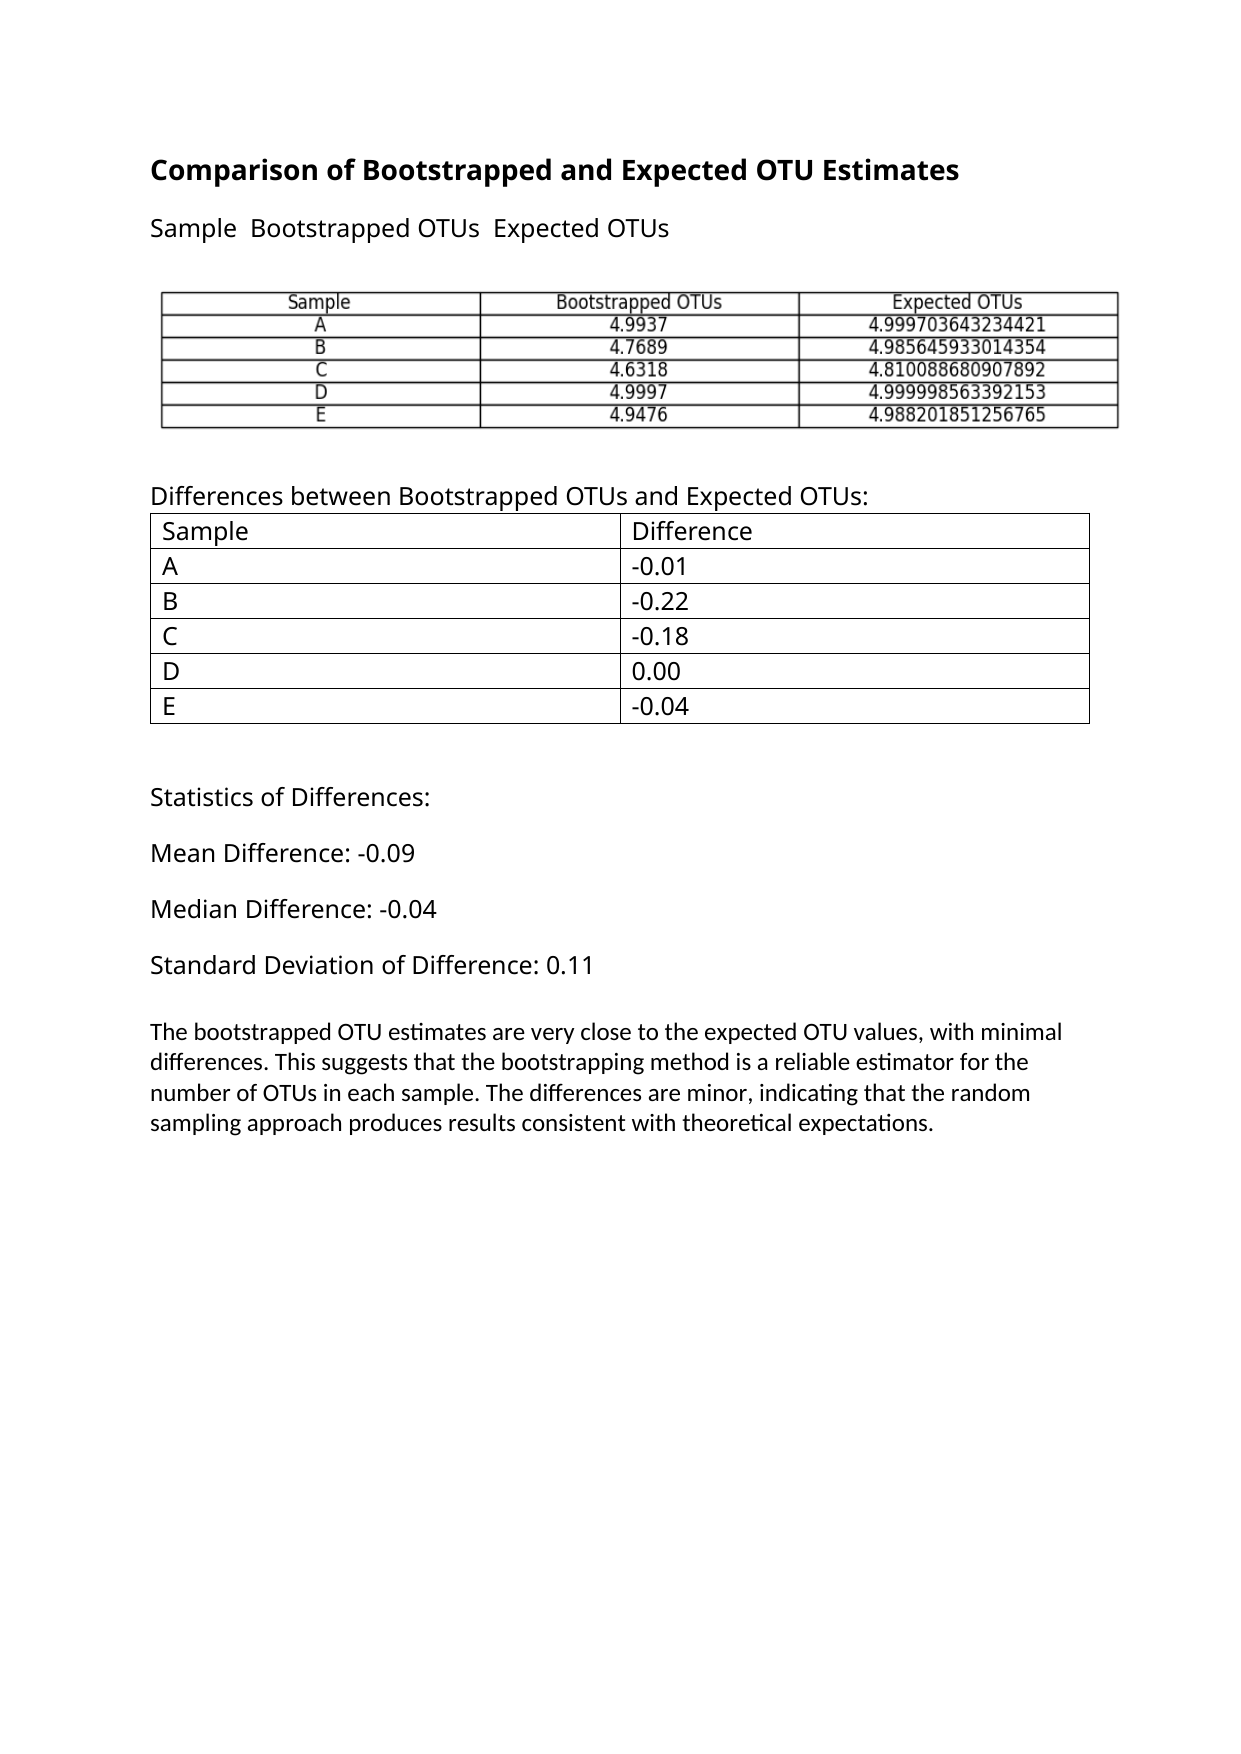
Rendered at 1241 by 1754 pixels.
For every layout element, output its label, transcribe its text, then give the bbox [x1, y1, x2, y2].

table_cell -0.01 [621, 549, 1089, 583]
text The bootstrapped OTU estimates are very close to the expected OTU values, with minimal differences. This suggests that the bootstrapping method is a reliable estimator for the number of OTUs in each sample. The differences are minor, indicating that the random sampling approach produces results consistent with theoretical expectations. [150, 1016, 1090, 1138]
table_header Sample [151, 514, 620, 547]
table_cell C [151, 619, 620, 653]
text Statistics of Differences: [150, 780, 1090, 814]
text Standard Deviation of Difference: 0.11 [150, 947, 1090, 981]
table_cell -0.22 [621, 584, 1089, 618]
text Median Difference: -0.04 [150, 892, 1090, 926]
table_cell D [151, 654, 620, 688]
table_cell E [151, 689, 620, 723]
table_cell -0.18 [621, 619, 1089, 653]
text Sample Bootstrapped OTUs Expected OTUs [150, 211, 1090, 245]
picture [150, 266, 1131, 457]
text Comparison of Bootstrapped and Expected OTU Estimates [150, 150, 1090, 188]
table_cell A [151, 549, 620, 583]
table_cell B [151, 584, 620, 618]
table_cell 0.00 [621, 654, 1089, 688]
table_cell -0.04 [621, 689, 1089, 723]
table_header Difference [621, 514, 1089, 547]
text Differences between Bootstrapped OTUs and Expected OTUs: [150, 478, 1090, 512]
text Mean Difference: -0.09 [150, 836, 1090, 870]
